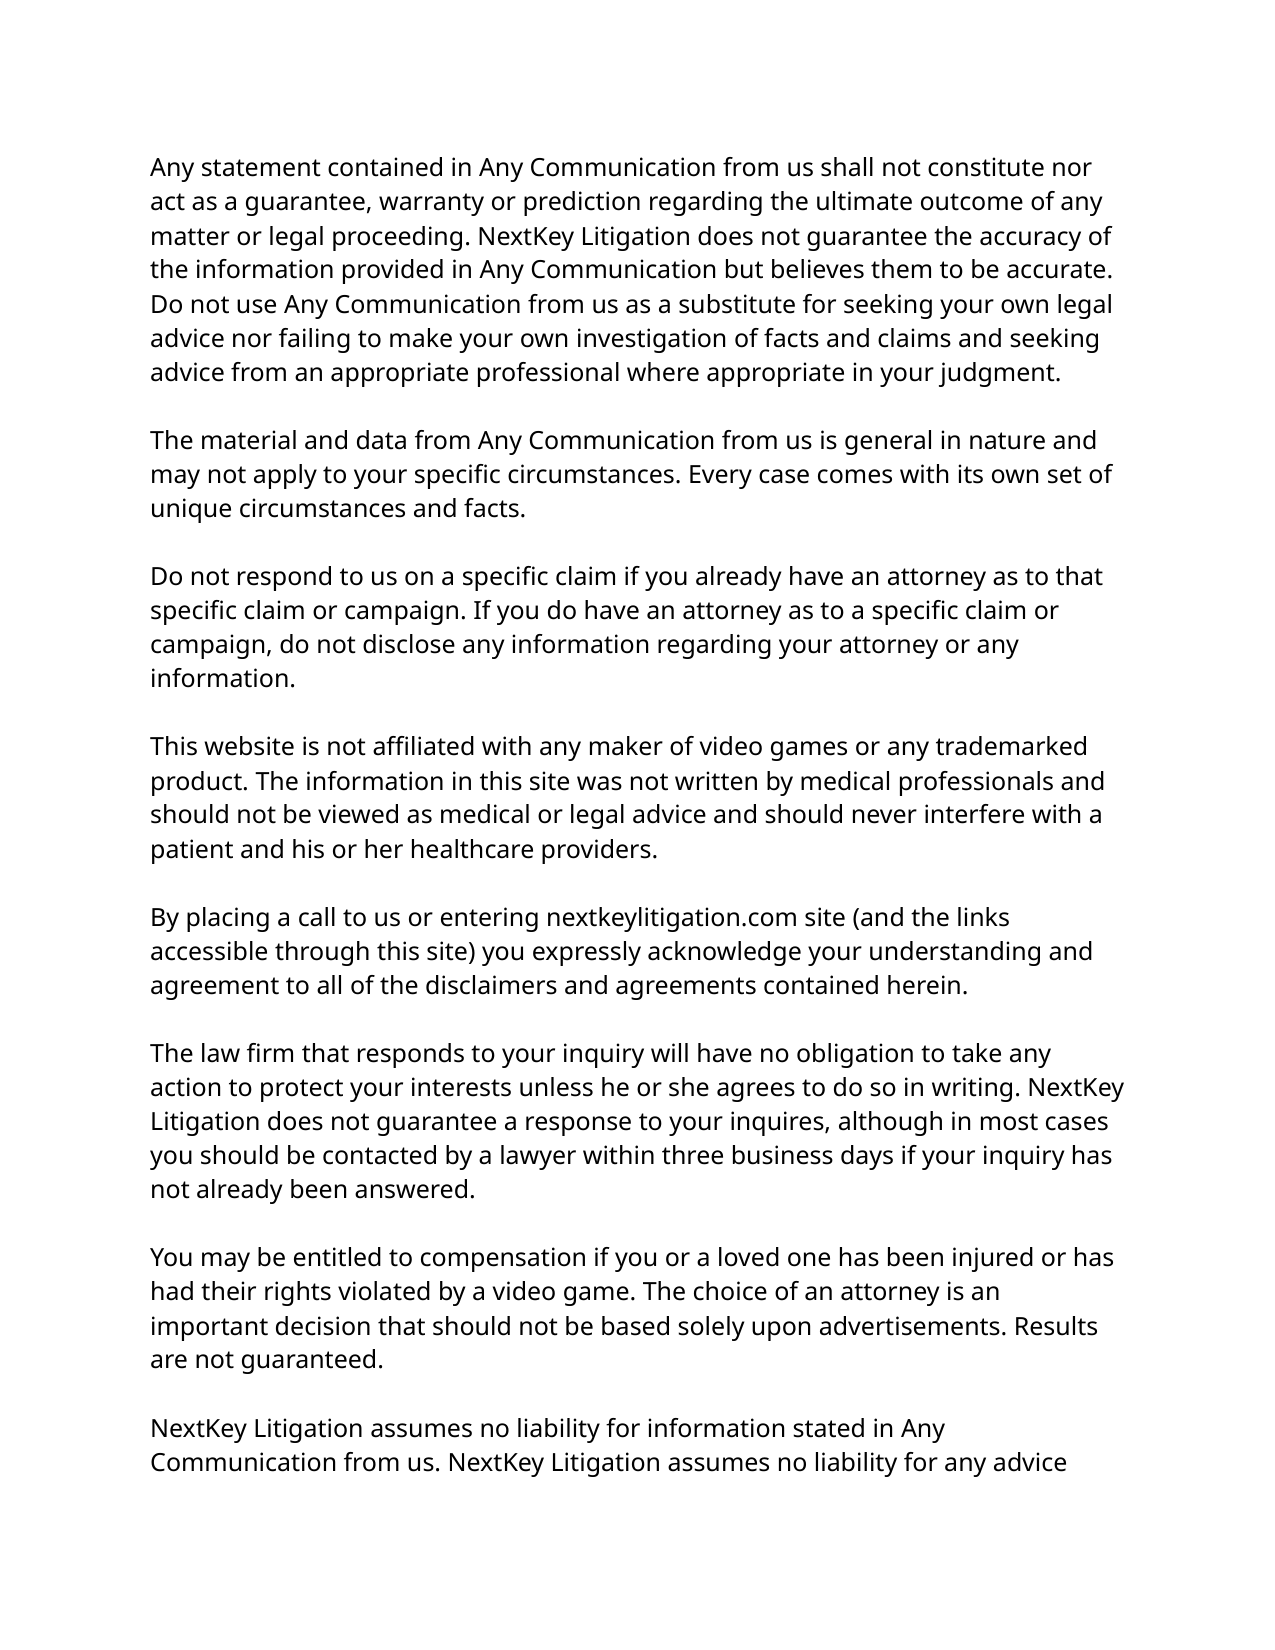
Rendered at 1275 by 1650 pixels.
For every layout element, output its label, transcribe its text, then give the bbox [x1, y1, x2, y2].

text This website is not affiliated with any maker of video games or any trademarked product. The information in this site was not written by medical professionals and should not be viewed as medical or legal advice and should never interfere with a patient and his or her healthcare providers. [150, 729, 1125, 865]
text By placing a call to us or entering nextkeylitigation.com site (and the links accessible through this site) you expressly acknowledge your understanding and agreement to all of the disclaimers and agreements contained herein. [150, 899, 1125, 1002]
text You may be entitled to compensation if you or a loved one has been injured or has had their rights violated by a video game. The choice of an attorney is an important decision that should not be based solely upon advertisements. Results are not guaranteed. [150, 1240, 1125, 1376]
text Any statement contained in Any Communication from us shall not constitute nor act as a guarantee, warranty or prediction regarding the ultimate outcome of any matter or legal proceeding. NextKey Litigation does not guarantee the accuracy of the information provided in Any Communication but believes them to be accurate. Do not use Any Communication from us as a substitute for seeking your own legal advice nor failing to make your own investigation of facts and claims and seeking advice from an appropriate professional where appropriate in your judgment. [150, 150, 1125, 388]
text The material and data from Any Communication from us is general in nature and may not apply to your specific circumstances. Every case comes with its own set of unique circumstances and facts. [150, 422, 1125, 525]
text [150, 1410, 1125, 1478]
text Do not respond to us on a specific claim if you already have an attorney as to that specific claim or campaign. If you do have an attorney as to a specific claim or campaign, do not disclose any information regarding your attorney or any information. [150, 559, 1125, 695]
text The law firm that responds to your inquiry will have no obligation to take any action to protect your interests unless he or she agrees to do so in writing. NextKey Litigation does not guarantee a response to your inquires, although in most cases you should be contacted by a lawyer within three business days if your inquiry has not already been answered. [150, 1036, 1125, 1206]
